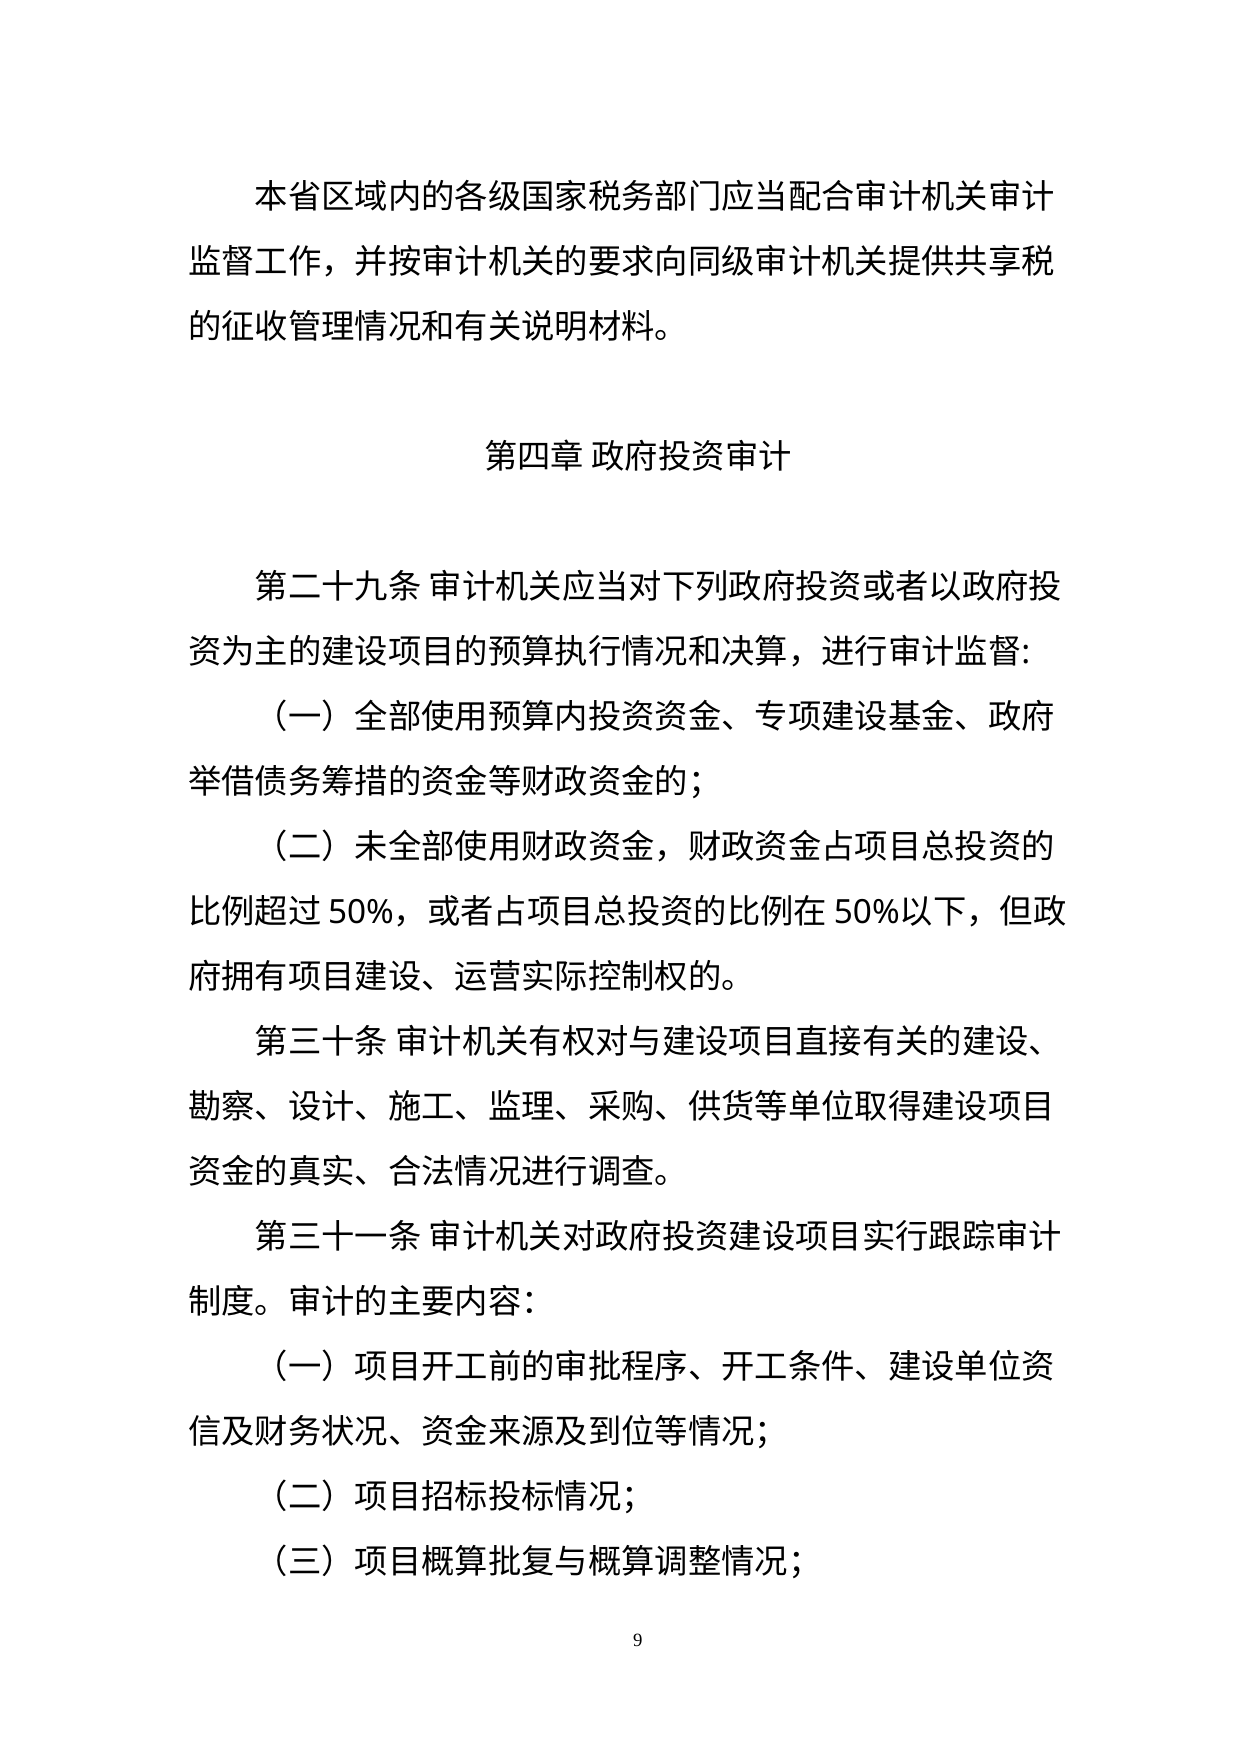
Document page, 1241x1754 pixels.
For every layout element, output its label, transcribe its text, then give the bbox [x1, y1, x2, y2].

text 第三十条 审计机关有权对与建设项目直接有关的建设、勘察、设计、施工、监理、采购、供货等单位取得建设项目资金的真实、合法情况进行调查。 [188, 1007, 1087, 1202]
text 本省区域内的各级国家税务部门应当配合审计机关审计监督工作，并按审计机关的要求向同级审计机关提供共享税的征收管理情况和有关说明材料。 [188, 162, 1087, 357]
text （一）项目开工前的审批程序、开工条件、建设单位资信及财务状况、资金来源及到位等情况； [188, 1332, 1087, 1462]
text （三）项目概算批复与概算调整情况； [188, 1527, 1087, 1592]
text （二）未全部使用财政资金，财政资金占项目总投资的比例超过50%，或者占项目总投资的比例在50%以下，但政府拥有项目建设、运营实际控制权的。 [188, 812, 1087, 1007]
text （二）项目招标投标情况； [188, 1462, 1087, 1527]
text （一）全部使用预算内投资资金、专项建设基金、政府举借债务筹措的资金等财政资金的； [188, 682, 1087, 812]
text 第四章 政府投资审计 [188, 422, 1087, 487]
text 第二十九条 审计机关应当对下列政府投资或者以政府投资为主的建设项目的预算执行情况和决算，进行审计监督: [188, 552, 1087, 682]
text 第三十一条 审计机关对政府投资建设项目实行跟踪审计制度。审计的主要内容： [188, 1202, 1087, 1332]
